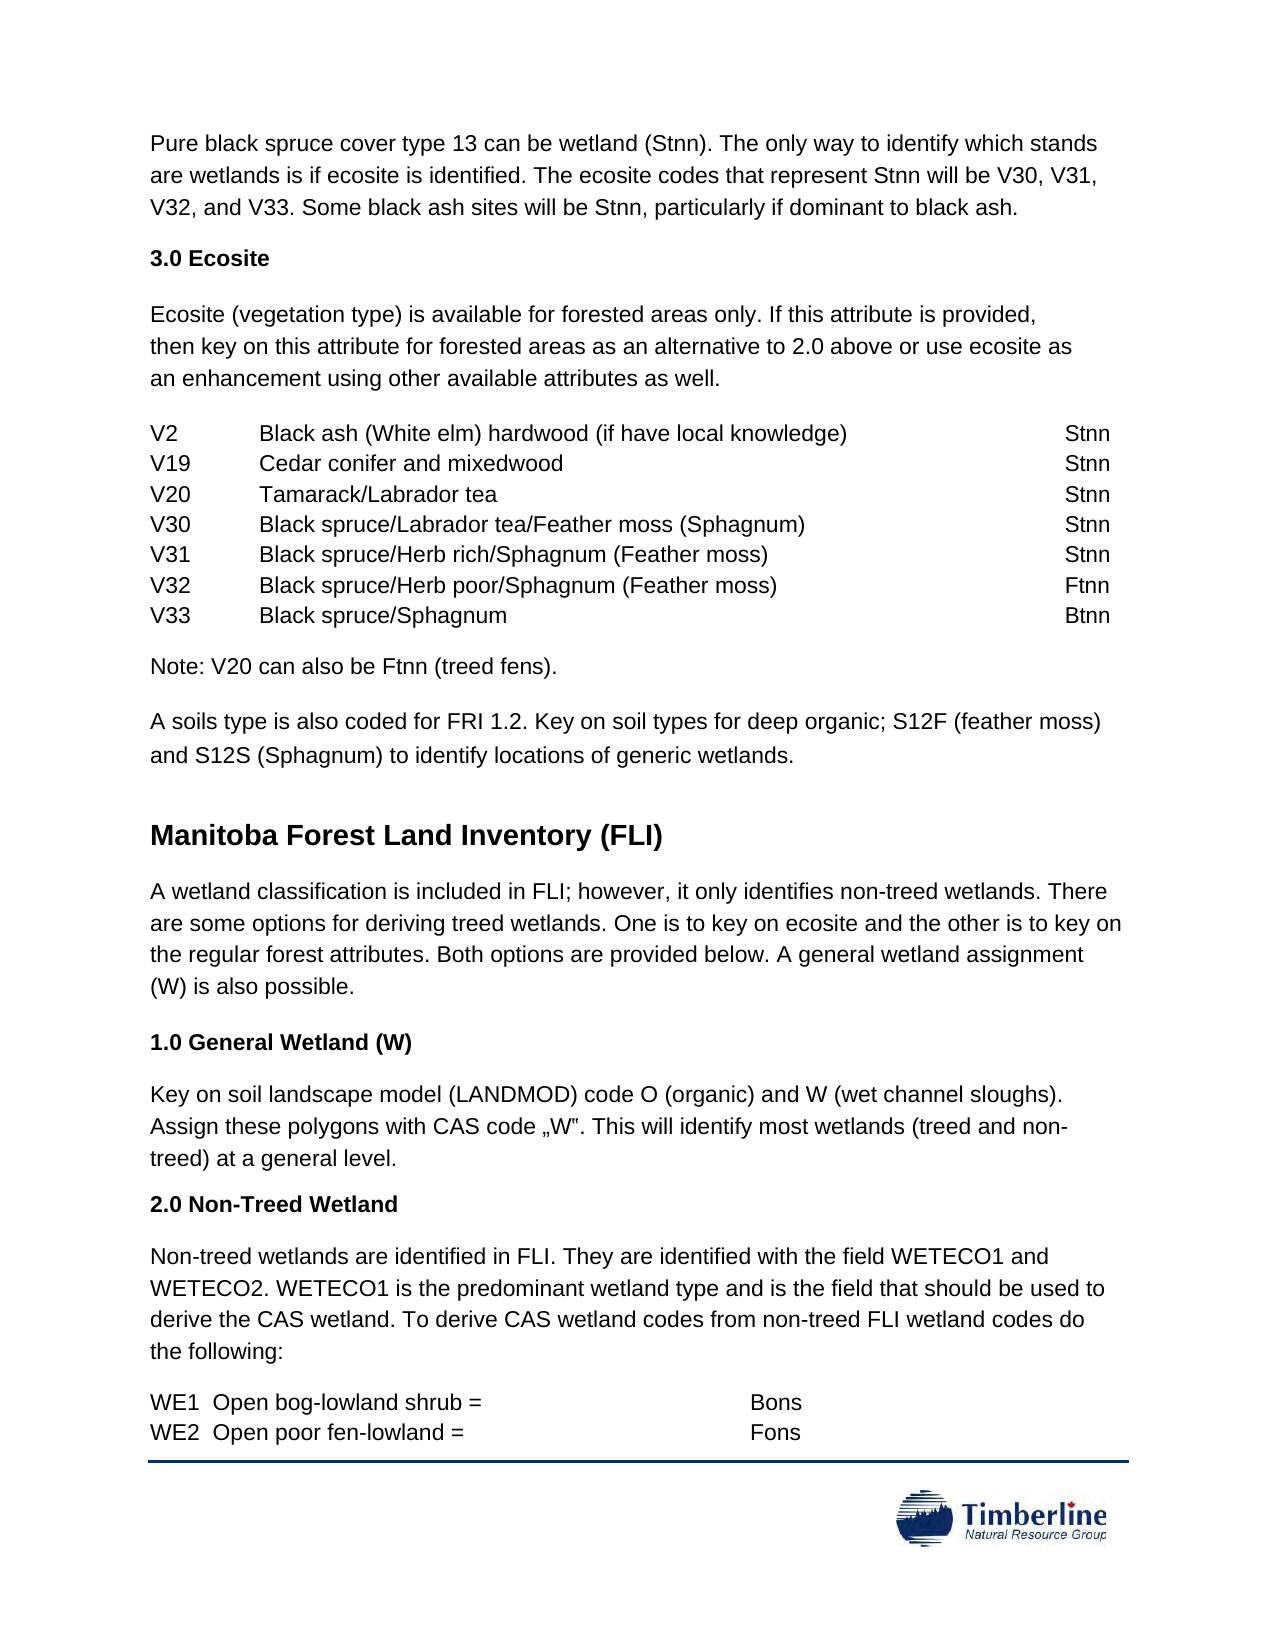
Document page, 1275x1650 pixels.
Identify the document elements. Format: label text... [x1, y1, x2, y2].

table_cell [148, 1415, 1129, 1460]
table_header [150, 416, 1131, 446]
picture [896, 1490, 1107, 1547]
text Ecosite (vegetation type) is available for forested areas only. If this attribute is provided, then key on this attribute for forested areas as an alternative to 2.0 above or use ecosite as an enhancement using other available attributes as well. [150, 301, 1087, 391]
text Manitoba Forest Land Inventory (FLI) [150, 818, 1129, 852]
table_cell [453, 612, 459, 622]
text Non-treed wetlands are identified in FLI. They are identified with the field WETECO1 and WETECO2. WETECO1 is the predominant wetland type and is the field that should be used to derive the CAS wetland. To derive CAS wetland codes from non-treed FLI wetland codes do the following: [150, 1243, 1123, 1364]
text Key on soil landscape model (LANDMOD) code O (organic) and W (wet channel sloughs). Assign these polygons with CAS code „W‟. This will identify most wetlands (treed and non-treed) at a general level. [150, 1081, 1123, 1171]
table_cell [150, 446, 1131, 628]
text A wetland classification is included in FLI; however, it only identifies non-treed wetlands. There are some options for deriving treed wetlands. One is to key on ecosite and the other is to key on the regular forest attributes. Both options are provided below. A general wetland assignment (W) is also possible. [150, 878, 1123, 999]
text 3.0 Ecosite [150, 245, 1129, 271]
text A soils type is also coded for FRI 1.2. Key on soil types for deep organic; S12F (feather moss) and S12S (Sphagnum) to identify locations of generic wetlands. [150, 708, 1102, 769]
text Pure black spruce cover type 13 can be wetland (Stnn). The only way to identify which stands are wetlands is if ecosite is identified. The ecosite codes that represent Stnn will be V30, V31, V32, and V33. Some black ash sites will be Stnn, particularly if dominant to black ash. [150, 130, 1098, 221]
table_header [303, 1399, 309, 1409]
text 1.0 General Wetland (W) [150, 1029, 1129, 1055]
text Note: V20 can also be Ftnn (treed fens). [150, 653, 1129, 679]
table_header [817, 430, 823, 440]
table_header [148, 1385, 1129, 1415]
text 2.0 Non-Treed Wetland [150, 1191, 1129, 1218]
